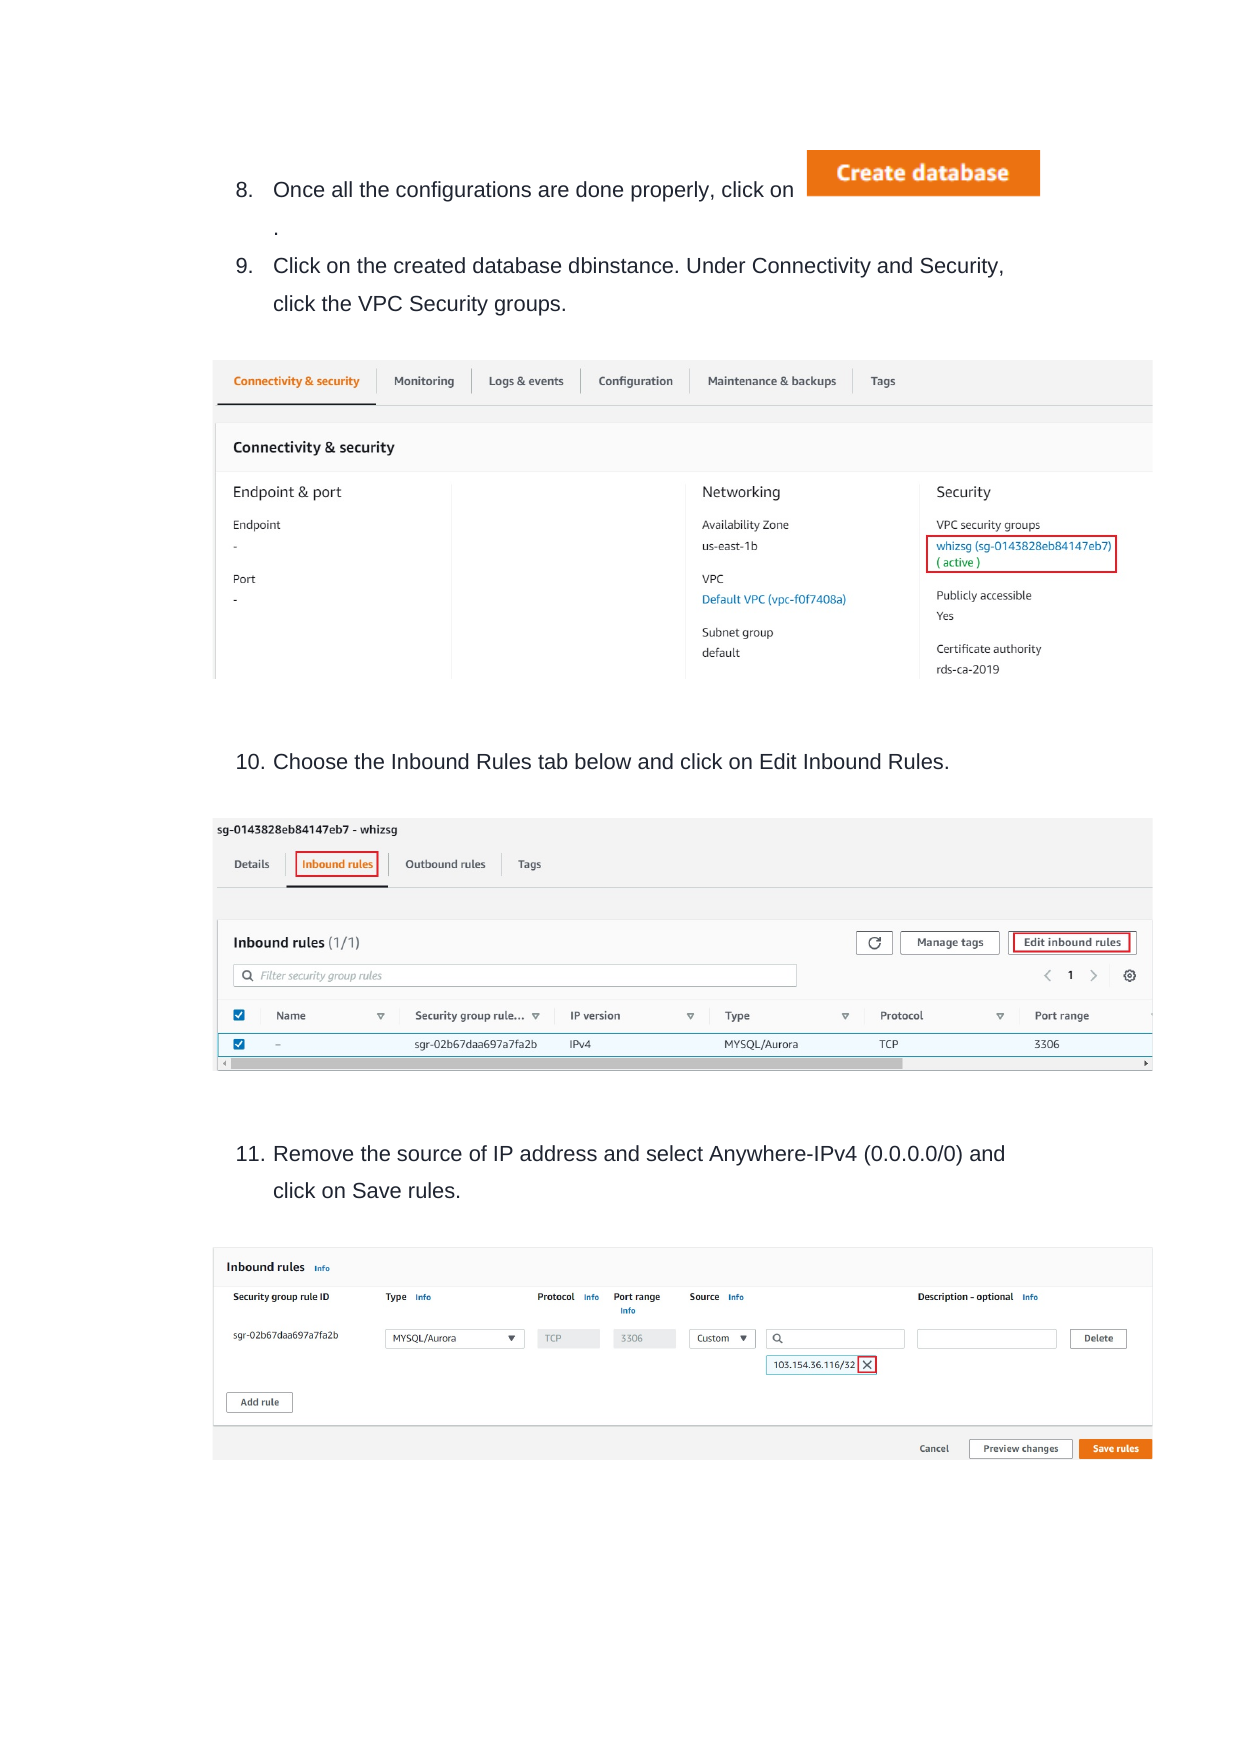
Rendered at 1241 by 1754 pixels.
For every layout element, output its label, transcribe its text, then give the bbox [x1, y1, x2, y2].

picture [212, 818, 1153, 1071]
picture [212, 360, 1153, 679]
list Once all the configurations are done properly, click on . [235, 150, 1042, 240]
picture [806, 150, 1041, 198]
list Choose the Inbound Rules tab below and click on Edit Inbound Rules. [235, 749, 1042, 774]
picture [212, 1247, 1153, 1460]
list Remove the source of IP address and select Anywhere-IPv4 (0.0.0.0/0) and click on Save rules. [235, 1140, 1042, 1203]
list Click on the created database dbinstance. Under Connectivity and Security, click the VPC Security groups. [235, 253, 1042, 316]
